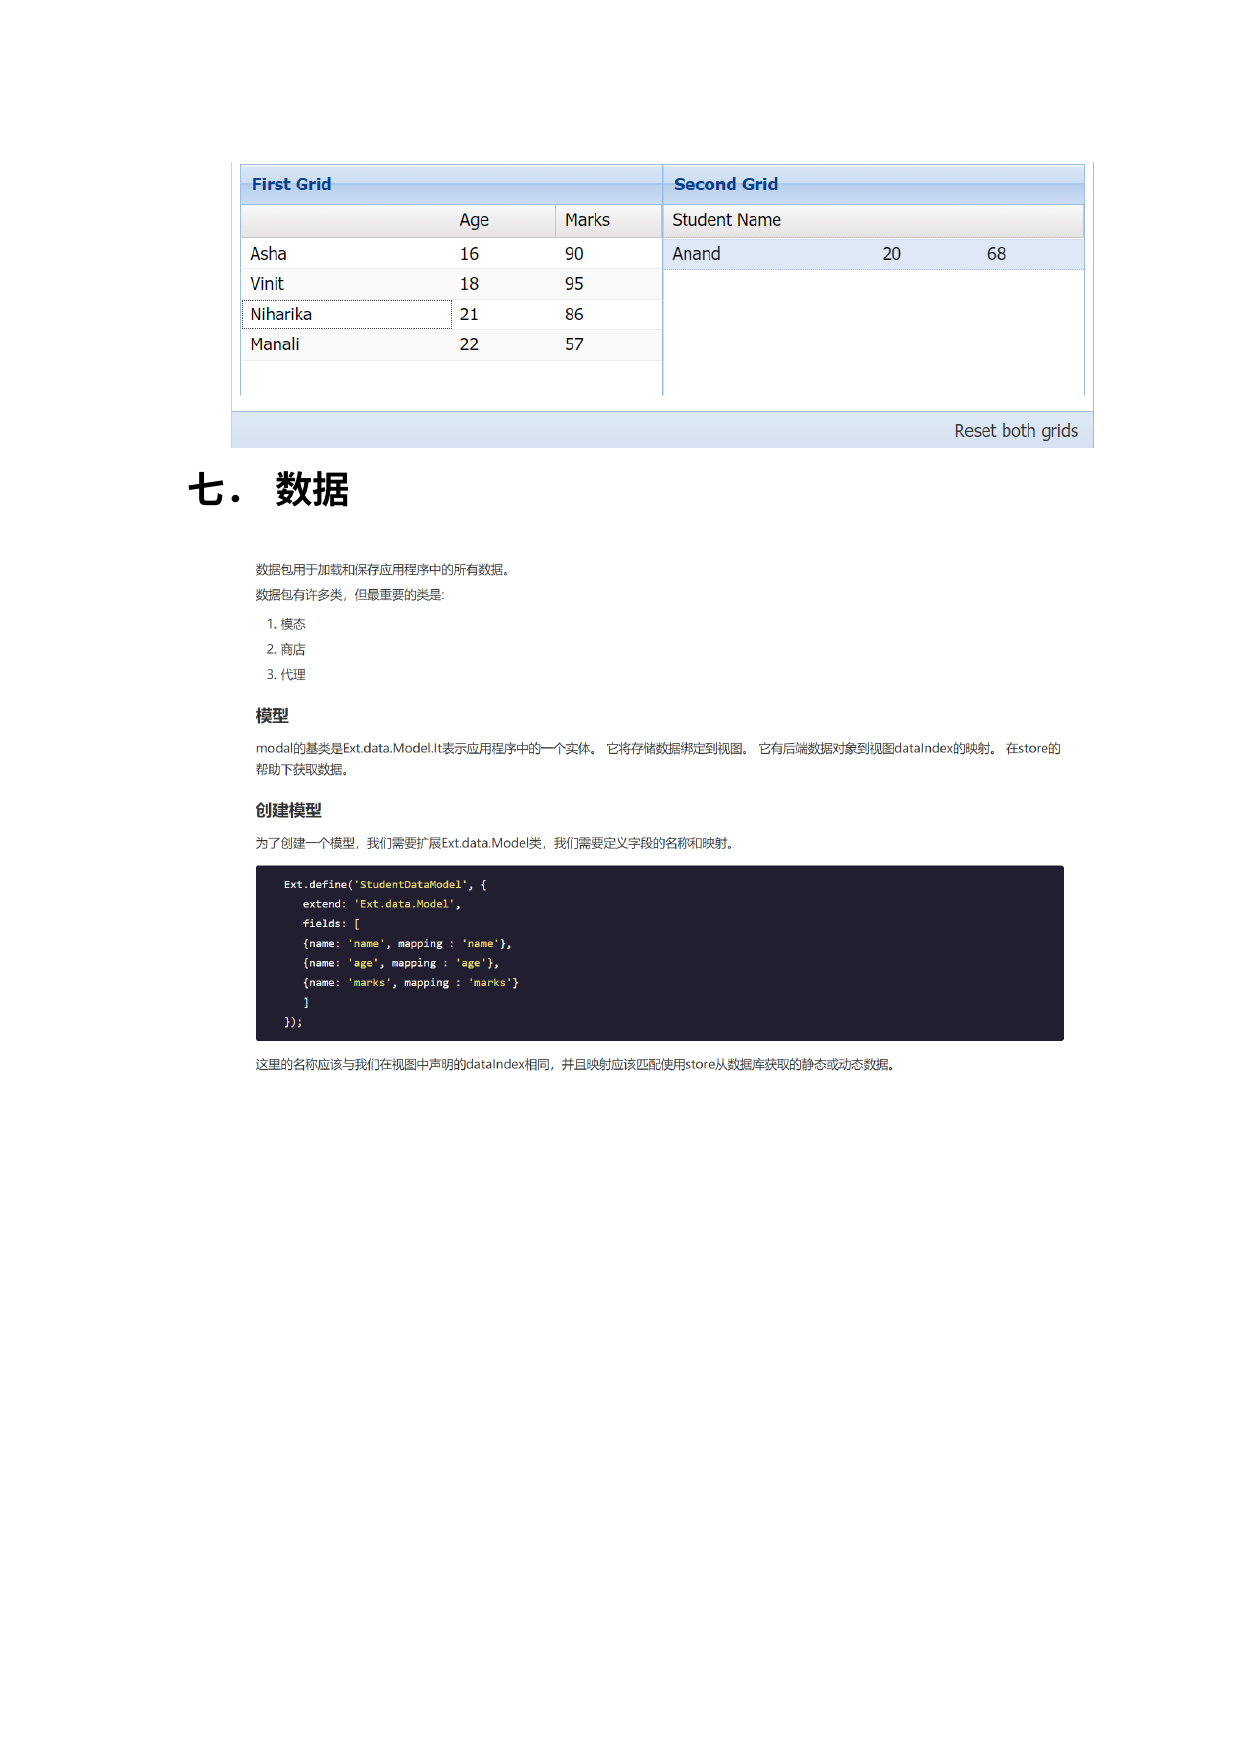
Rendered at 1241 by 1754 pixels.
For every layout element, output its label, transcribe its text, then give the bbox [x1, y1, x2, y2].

picture [231, 162, 1097, 448]
list 数据 [187, 454, 1053, 519]
picture [231, 552, 1097, 1097]
